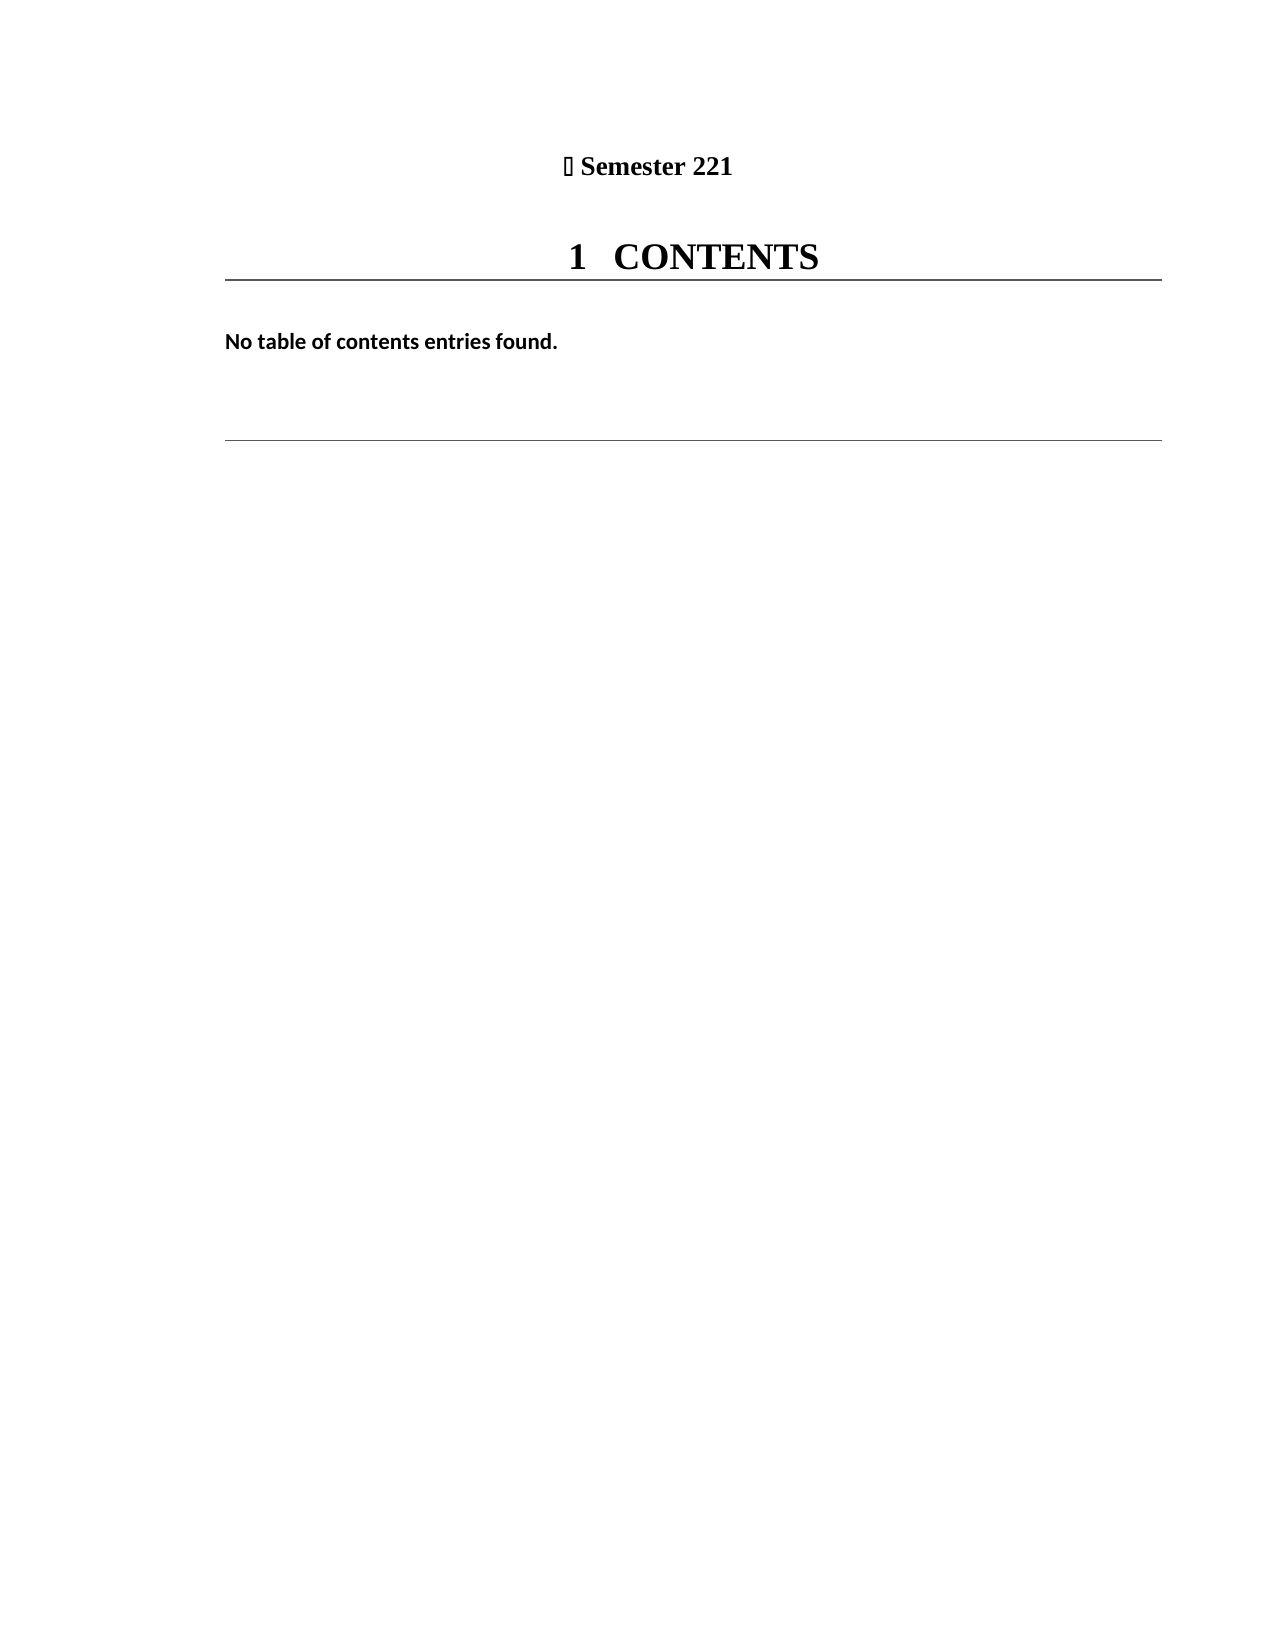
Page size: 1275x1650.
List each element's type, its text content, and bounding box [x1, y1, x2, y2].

text Semester 221 [131, 150, 1163, 181]
